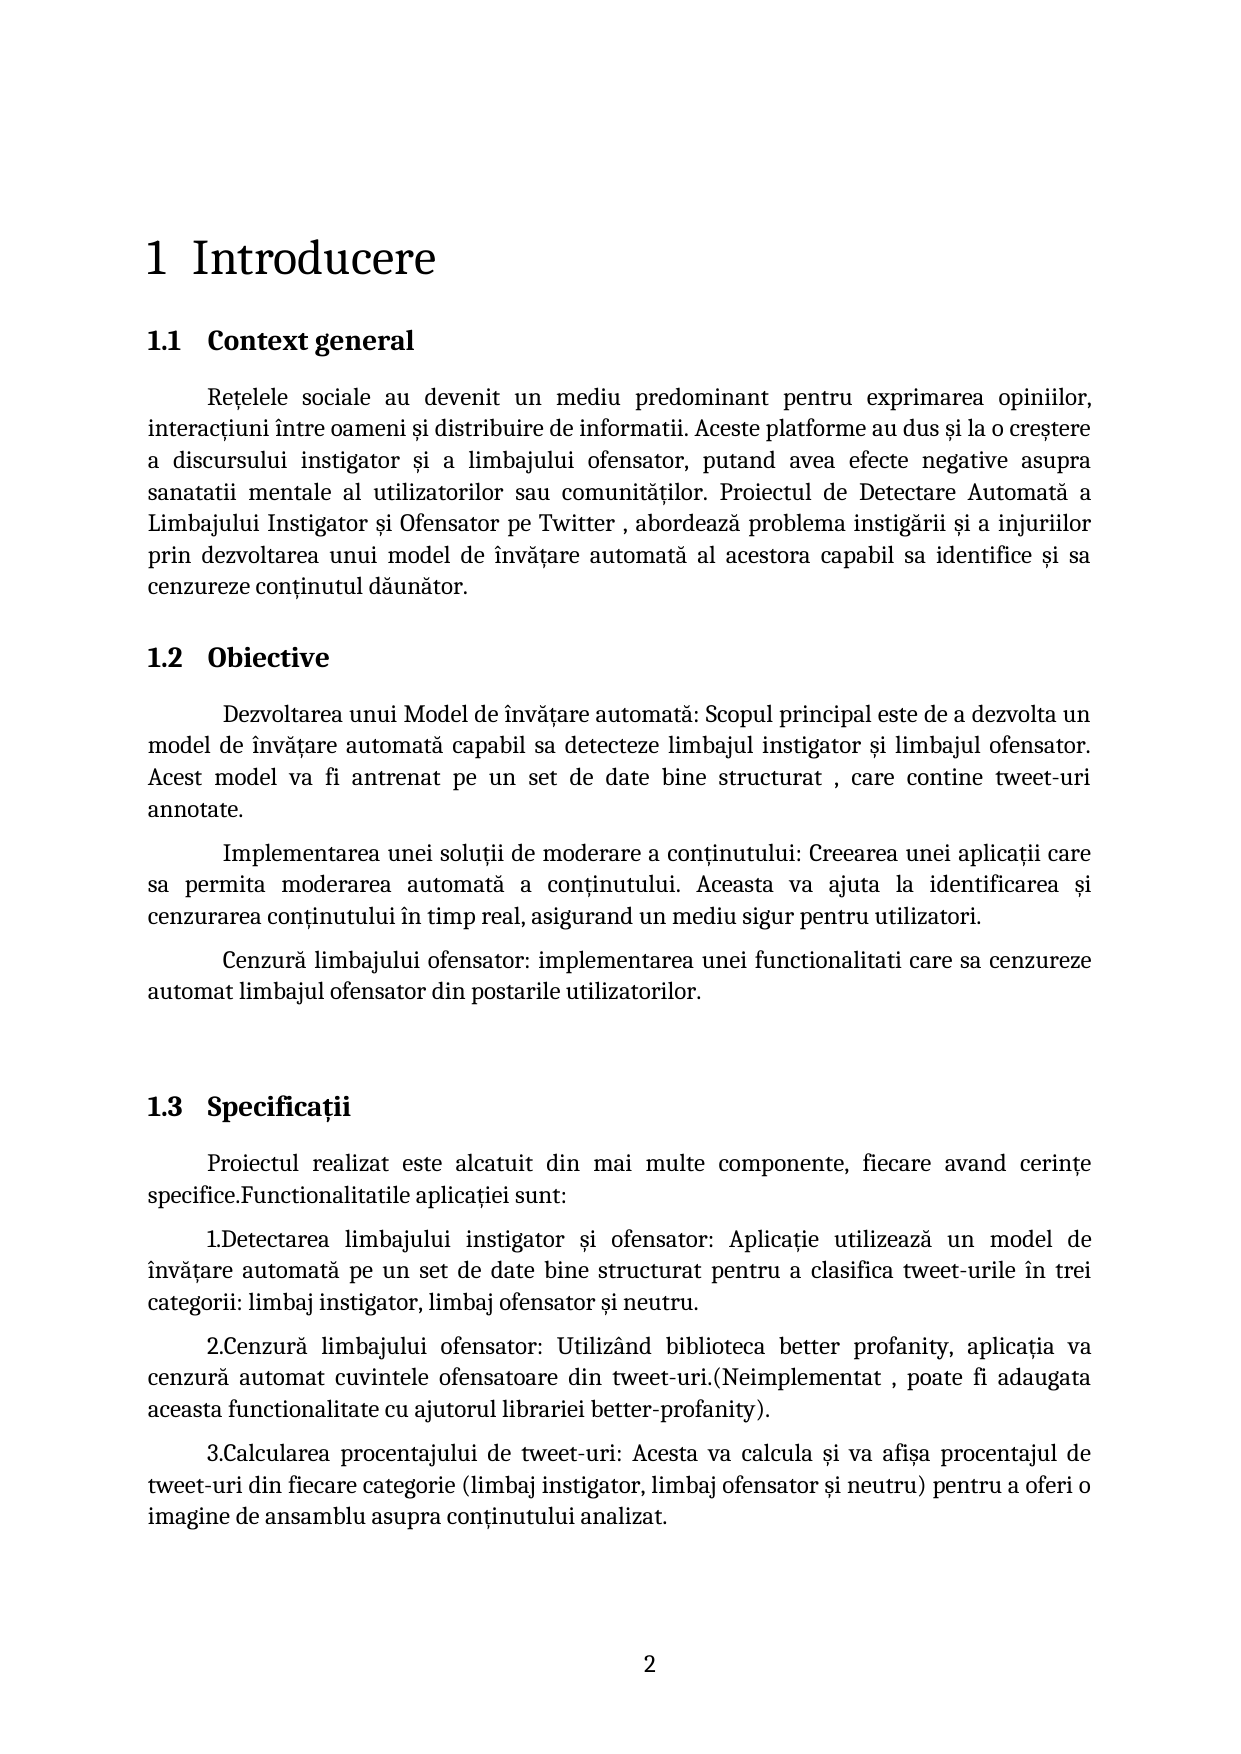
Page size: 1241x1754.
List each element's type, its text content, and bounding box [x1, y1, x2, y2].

text Cenzură limbajului ofensator: implementarea unei functionalitati care sa cenzureze automat limbajul ofensator din postarile utilizatorilor. [148, 946, 1092, 1006]
subtitle Context general [148, 324, 1092, 358]
text Dezvoltarea unui Model de învățare automată: Scopul principal este de a dezvolta un model de învățare automată capabil sa detecteze limbajul instigator și limbajul ofensator. Acest model va fi antrenat pe un set de date bine structurat , care contine tweet-uri annotate. [148, 700, 1092, 823]
text 2.Cenzură limbajului ofensator: Utilizând biblioteca better profanity, aplicația va cenzură automat cuvintele ofensatoare din tweet-uri.(Neimplementat , poate fi adaugata aceasta functionalitate cu ajutorul librariei better-profanity). [148, 1332, 1092, 1424]
subtitle Specificații [148, 1090, 1092, 1124]
subtitle Introducere [148, 229, 1092, 287]
text 1.Detectarea limbajului instigator și ofensator: Aplicație utilizează un model de învățare automată pe un set de date bine structurat pentru a clasifica tweet-urile în trei categorii: limbaj instigator, limbaj ofensator și neutru. [148, 1224, 1092, 1316]
text 3.Calcularea procentajului de tweet-uri: Acesta va calcula și va afișa procentajul de tweet-uri din fiecare categorie (limbaj instigator, limbaj ofensator și neutru) pentru a oferi o imagine de ansamblu asupra conținutului analizat. [148, 1439, 1092, 1531]
text Proiectul realizat este alcatuit din mai multe componente, fiecare avand cerințe specifice.Functionalitatile aplicației sunt: [148, 1149, 1092, 1209]
text Rețelele sociale au devenit un mediu predominant pentru exprimarea opiniilor, interacțiuni între oameni și distribuire de informatii. Aceste platforme au dus și la o creștere a discursului instigator și a limbajului ofensator, putand avea efecte negative asupra sanatatii mentale al utilizatorilor sau comunităților. Proiectul de Detectare Automată a Limbajului Instigator și Ofensator pe Twitter , abordează problema instigării și a injuriilor prin dezvoltarea unui model de învățare automată al acestora capabil sa identifice și sa cenzureze conținutul dăunător. [148, 383, 1092, 601]
subtitle Obiective [148, 641, 1092, 675]
text Implementarea unei soluții de moderare a conținutului: Creearea unei aplicații care sa permita moderarea automată a conținutului. Aceasta va ajuta la identificarea și cenzurarea conținutului în timp real, asigurand un mediu sigur pentru utilizatori. [148, 838, 1092, 930]
